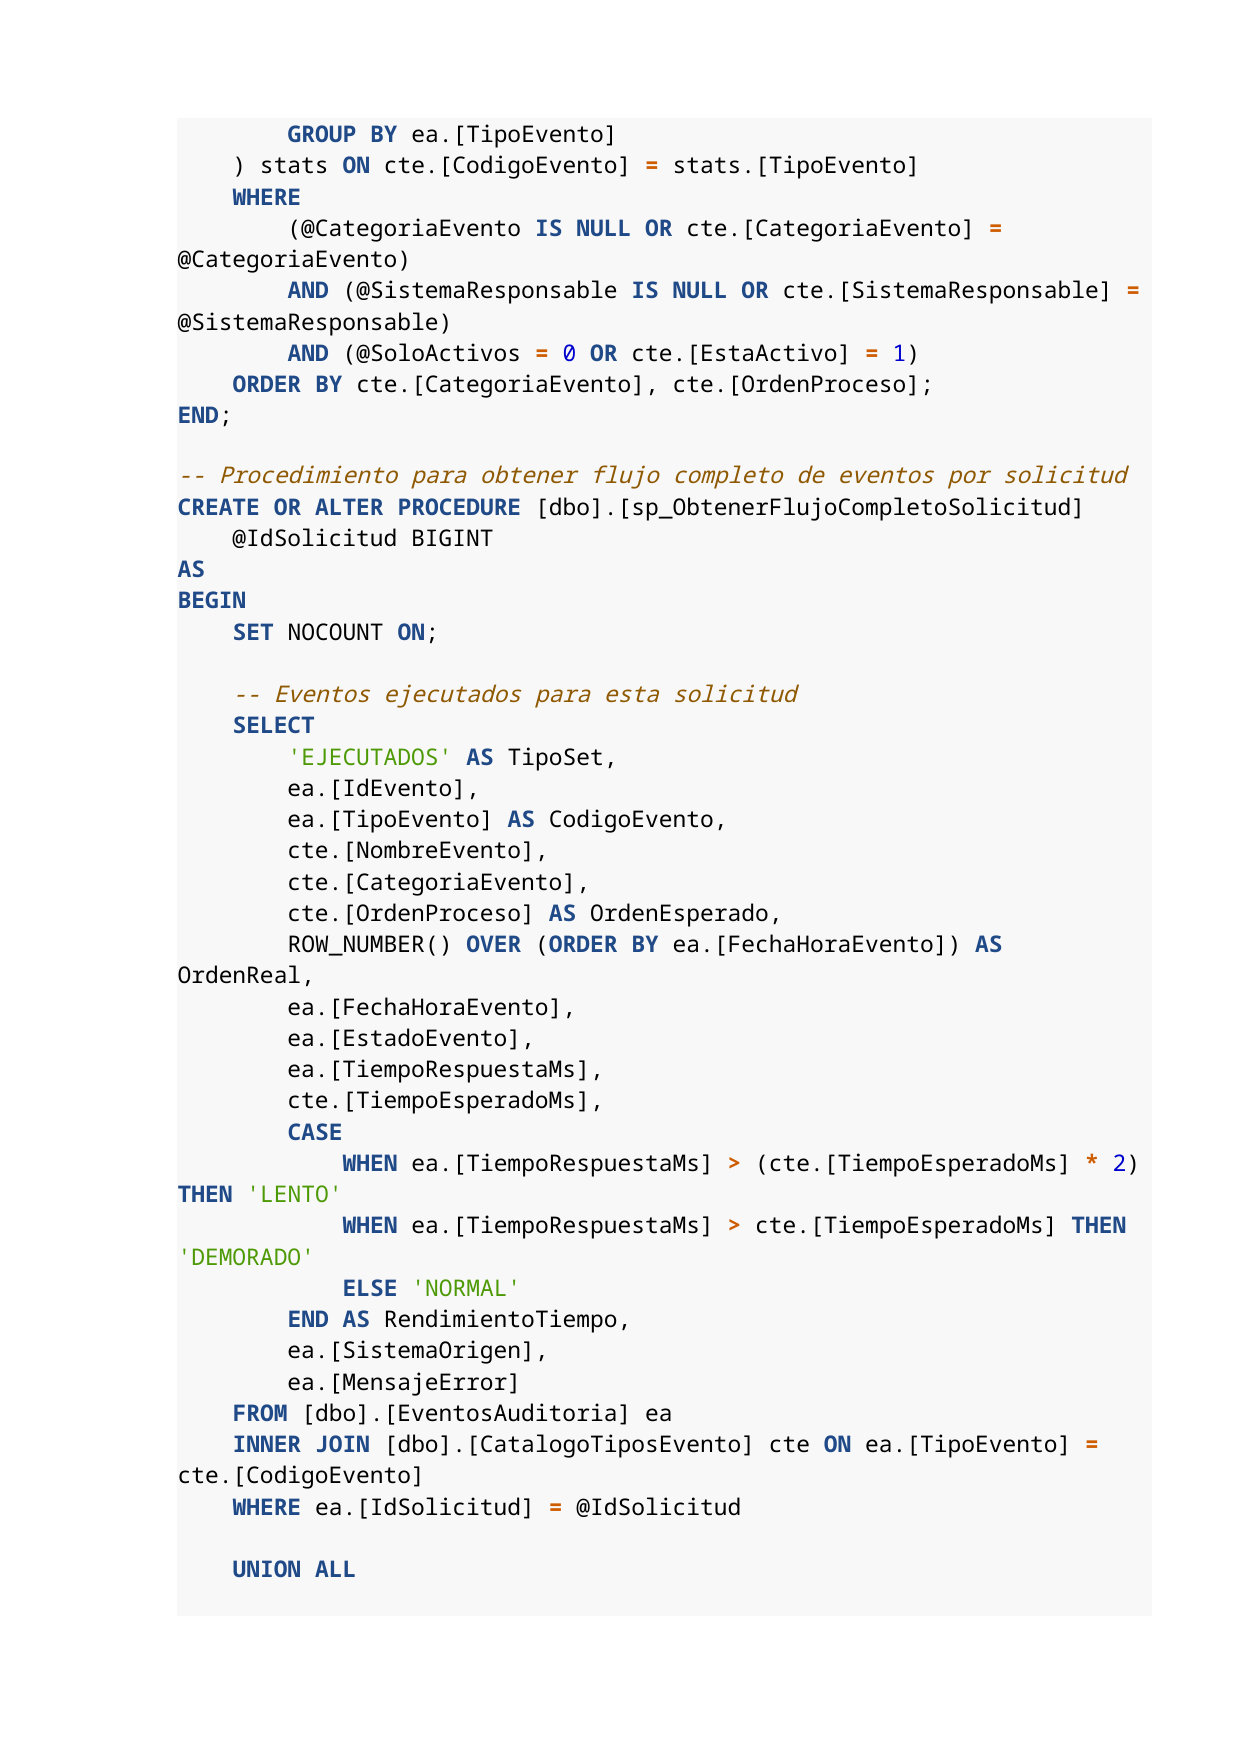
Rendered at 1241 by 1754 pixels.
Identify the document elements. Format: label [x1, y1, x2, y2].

text [177, 118, 1152, 1616]
